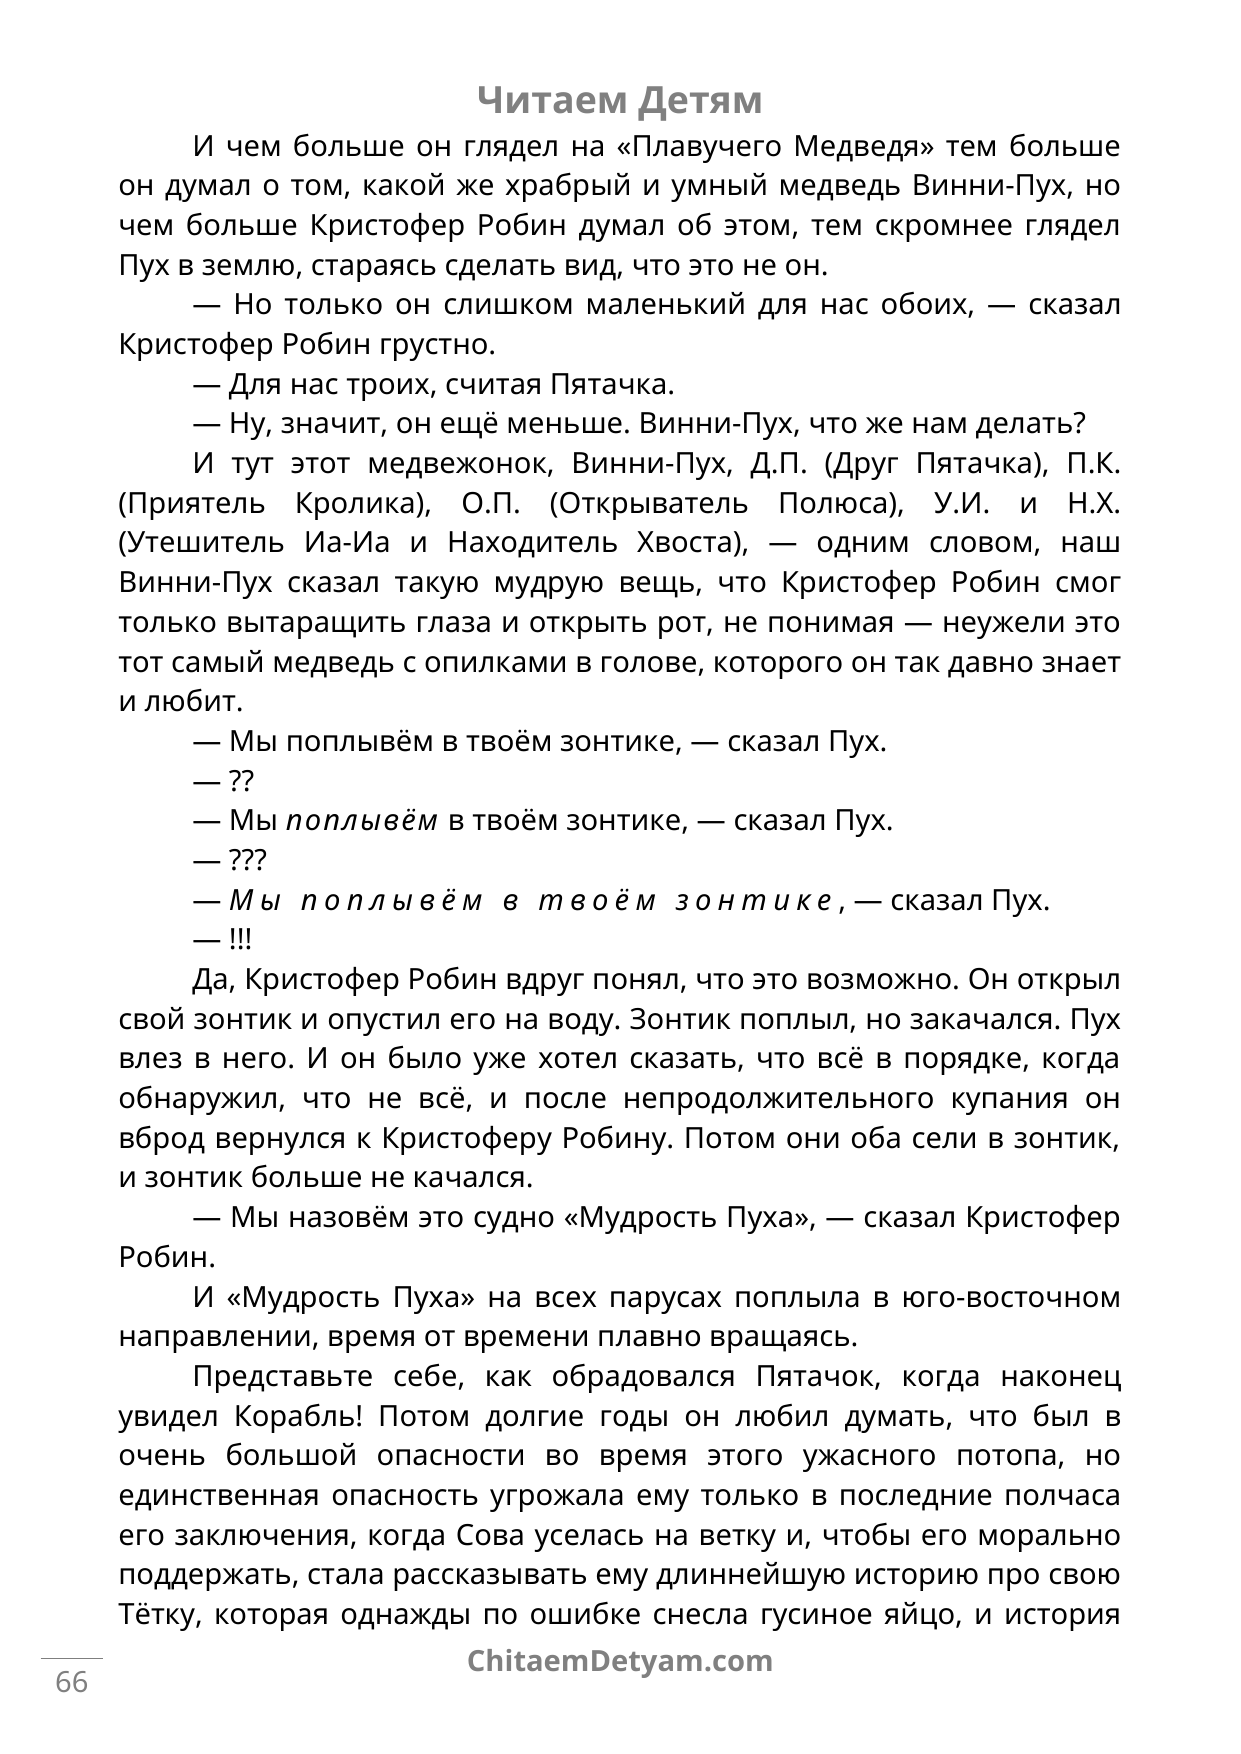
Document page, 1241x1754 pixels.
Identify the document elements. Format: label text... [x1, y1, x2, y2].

text — !!! [118, 919, 1122, 958]
text — Мы поплывём в твоём зонтике, — сказал Пух. [118, 720, 1122, 760]
text — ?? [118, 760, 1122, 799]
text — Для нас троих, считая Пятачка. [118, 363, 1122, 403]
text И тут этот медвежонок, Винни-Пух, Д.П. (Друг Пятачка), П.К. (Приятель Кролика), О.П. (Открыватель Полюса), У.И. и Н.X. (Утешитель Иа-Иа и Находитель Хвоста), — одним словом, наш Винни-Пух сказал такую мудрую вещь, что Кристофер Робин смог только вытаращить глаза и открыть рот, не понимая — неужели это тот самый медведь с опилками в голове, которого он так давно знает и любит. [118, 442, 1122, 720]
text — Но только он слишком маленький для нас обоих, — сказал Кристофер Робин грустно. [118, 284, 1122, 363]
text — Мы поплывём в твоём зонтике, — сказал Пух. [118, 879, 1122, 919]
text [118, 1355, 1122, 1633]
text — Мы назовём это судно «Мудрость Пуха», — сказал Кристофер Робин. [118, 1196, 1122, 1276]
text — Ну, значит, он ещё меньше. Винни-Пух, что же нам делать? [118, 403, 1122, 442]
text — Мы поплывём в твоём зонтике, — сказал Пух. [118, 799, 1122, 839]
text И «Мудрость Пуха» на всех парусах поплыла в юго-восточном направлении, время от времени плавно вращаясь. [118, 1276, 1122, 1355]
text Да, Кристофер Робин вдруг понял, что это возможно. Он открыл свой зонтик и опустил его на воду. Зонтик поплыл, но закачался. Пух влез в него. И он было уже хотел сказать, что всё в порядке, когда обнаружил, что не всё, и после непродолжительного купания он вброд вернулся к Кристоферу Робину. Потом они оба сели в зонтик, и зонтик больше не качался. [118, 958, 1122, 1196]
text — ??? [118, 839, 1122, 879]
text И чем больше он глядел на «Плавучего Медведя» тем больше он думал о том, какой же храбрый и умный медведь Винни-Пух, но чем больше Кристофер Робин думал об этом, тем скромнее глядел Пух в землю, стараясь сделать вид, что это не он. [118, 125, 1122, 284]
